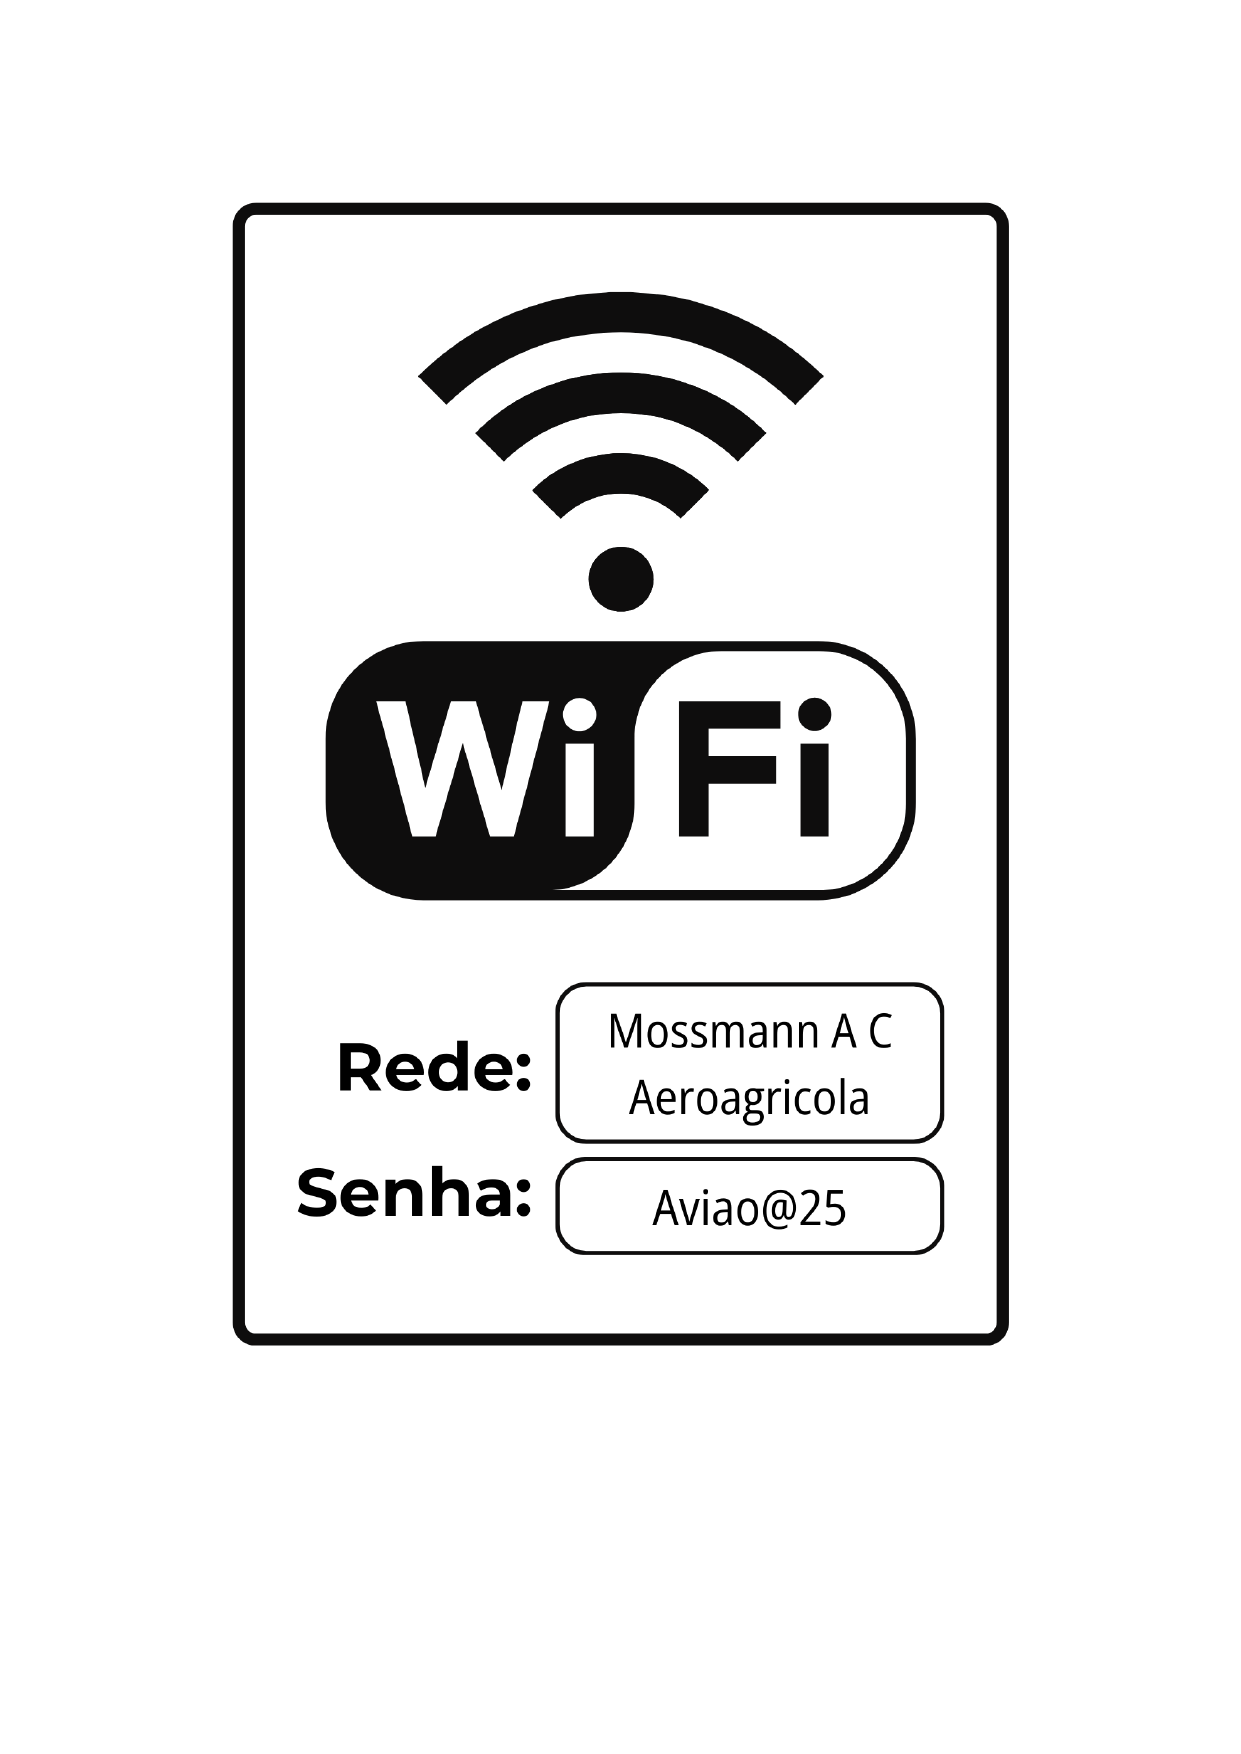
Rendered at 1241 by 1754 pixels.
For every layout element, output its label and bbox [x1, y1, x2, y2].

picture [177, 147, 1063, 1401]
